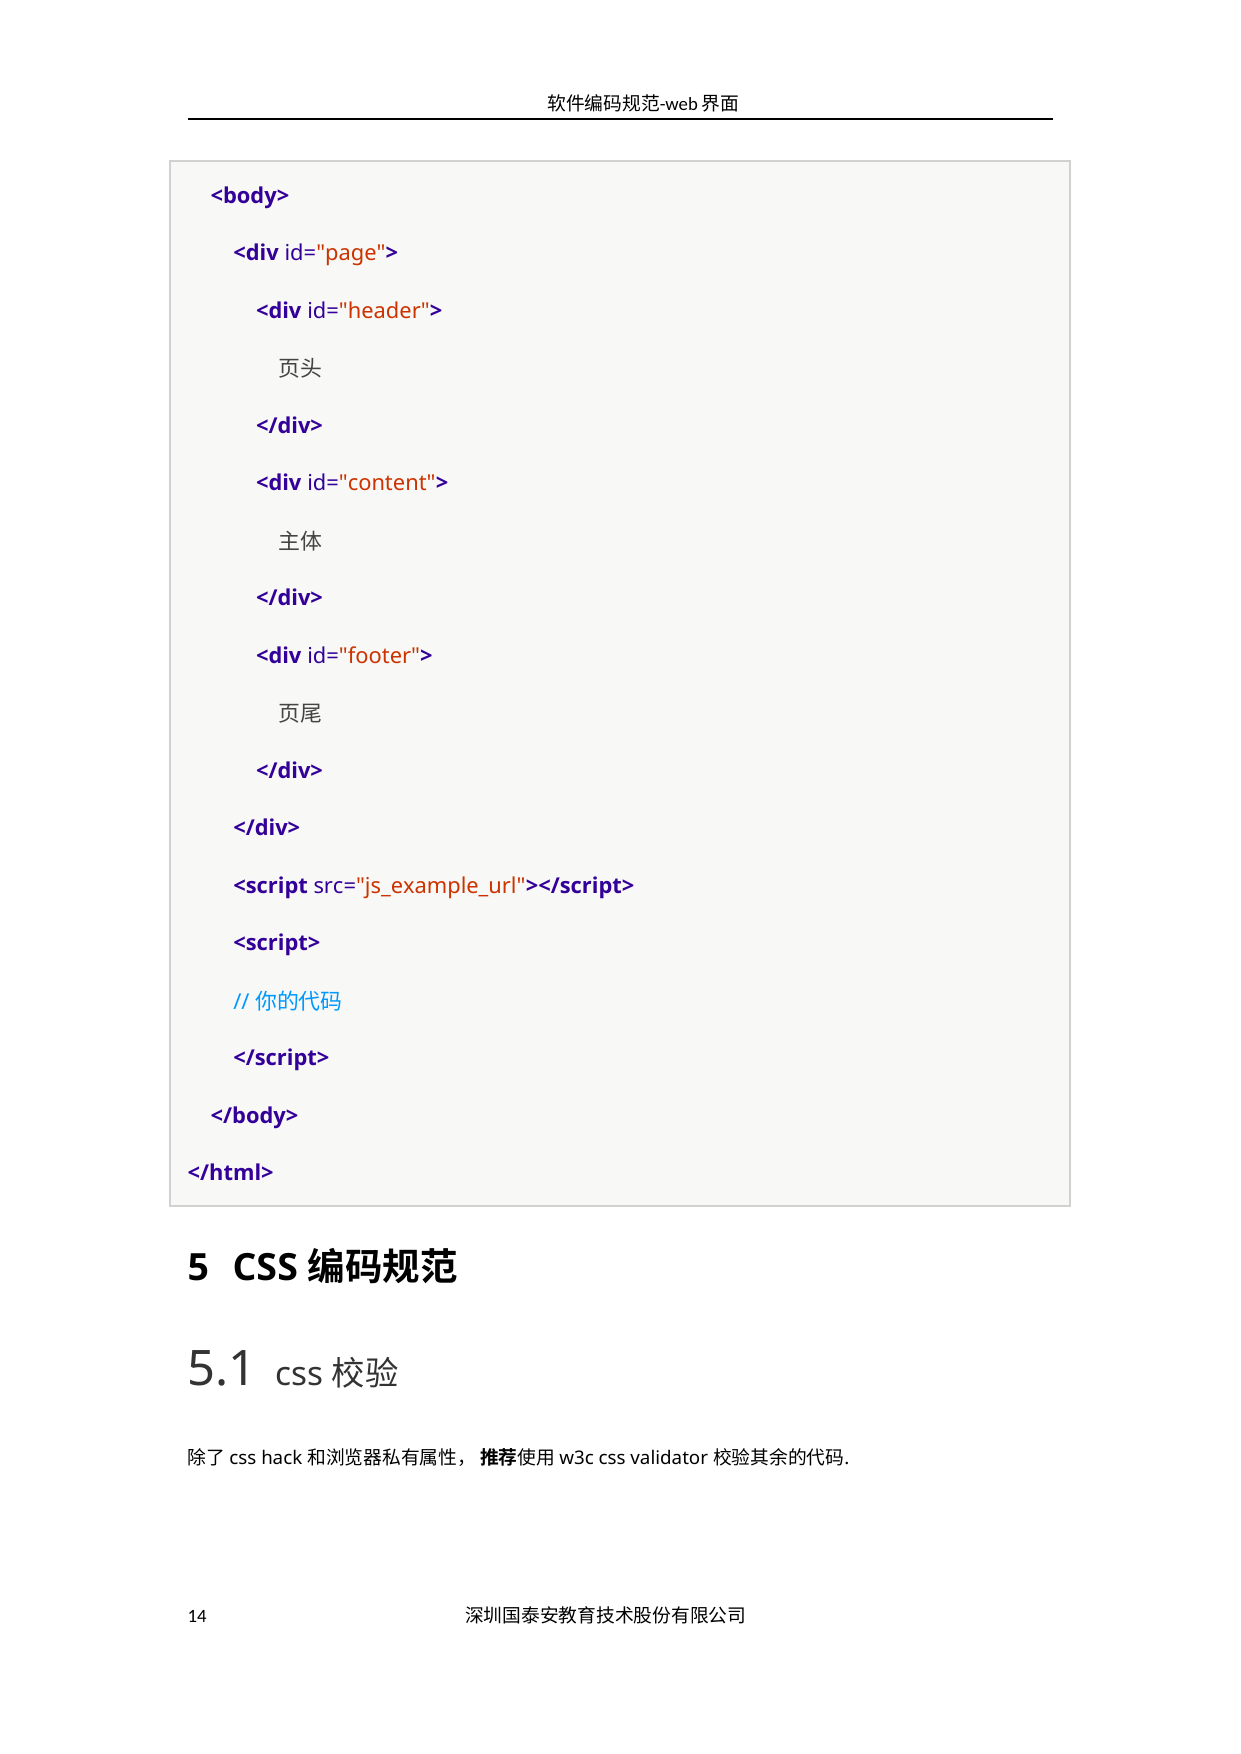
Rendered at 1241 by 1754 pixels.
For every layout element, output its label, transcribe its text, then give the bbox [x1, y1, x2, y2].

text <div id="header"> [171, 275, 1069, 326]
text </div> [171, 793, 1069, 843]
text </body> [171, 1080, 1069, 1131]
text </div> [171, 563, 1069, 613]
text // 你的代码 [171, 965, 1069, 1016]
text </div> [171, 735, 1069, 786]
text <script> [171, 908, 1069, 958]
text <body> [171, 162, 1069, 211]
text 页尾 [171, 678, 1069, 728]
text <div id="footer"> [171, 620, 1069, 671]
text <div id="page"> [171, 218, 1069, 268]
subtitle CSS 编码规范¶ [187, 1232, 1053, 1297]
text 主体 [171, 505, 1069, 556]
text 页头 [171, 333, 1069, 383]
text <div id="content"> [171, 448, 1069, 498]
subtitle css 校验¶ [187, 1317, 1053, 1415]
text </html> [171, 1138, 1069, 1205]
text </div> [171, 390, 1069, 441]
text <script src="js_example_url"></script> [171, 850, 1069, 901]
text </script> [171, 1023, 1069, 1073]
text 除了 css hack 和浏览器私有属性， 推荐使用 w3c css validator 校验其余的代码. [187, 1440, 1053, 1472]
